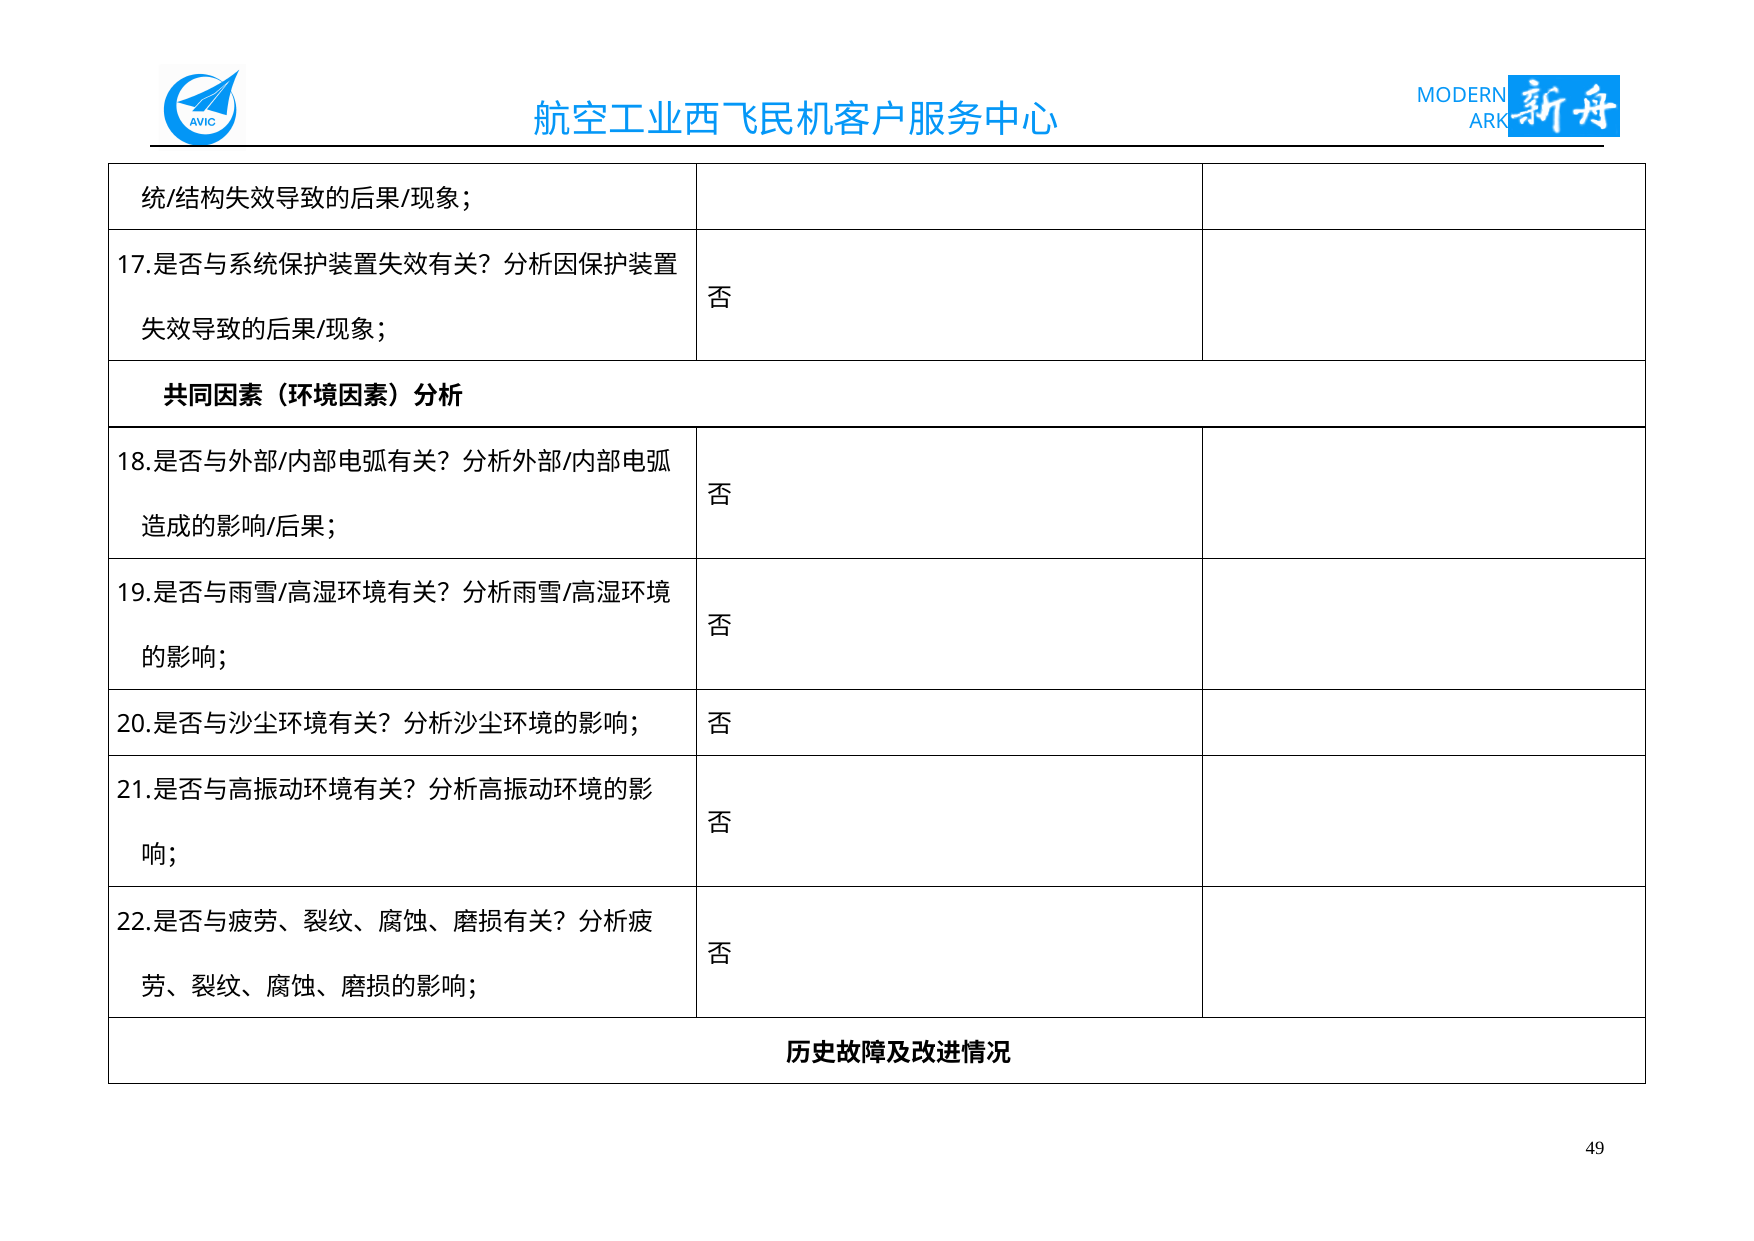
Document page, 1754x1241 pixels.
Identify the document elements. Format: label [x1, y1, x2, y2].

picture [158, 147, 247, 151]
picture [1508, 75, 1620, 137]
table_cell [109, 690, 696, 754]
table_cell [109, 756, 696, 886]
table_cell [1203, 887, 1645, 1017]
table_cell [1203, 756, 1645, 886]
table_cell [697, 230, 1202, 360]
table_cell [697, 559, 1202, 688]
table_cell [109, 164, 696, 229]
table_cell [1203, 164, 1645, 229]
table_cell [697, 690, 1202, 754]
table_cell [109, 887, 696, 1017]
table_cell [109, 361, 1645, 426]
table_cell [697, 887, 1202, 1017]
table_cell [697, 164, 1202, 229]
picture [158, 64, 247, 145]
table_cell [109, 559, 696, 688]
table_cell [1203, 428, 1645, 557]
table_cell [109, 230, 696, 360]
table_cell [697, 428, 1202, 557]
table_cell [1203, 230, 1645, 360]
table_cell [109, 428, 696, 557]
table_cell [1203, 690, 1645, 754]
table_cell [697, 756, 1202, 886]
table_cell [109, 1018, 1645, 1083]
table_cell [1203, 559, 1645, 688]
